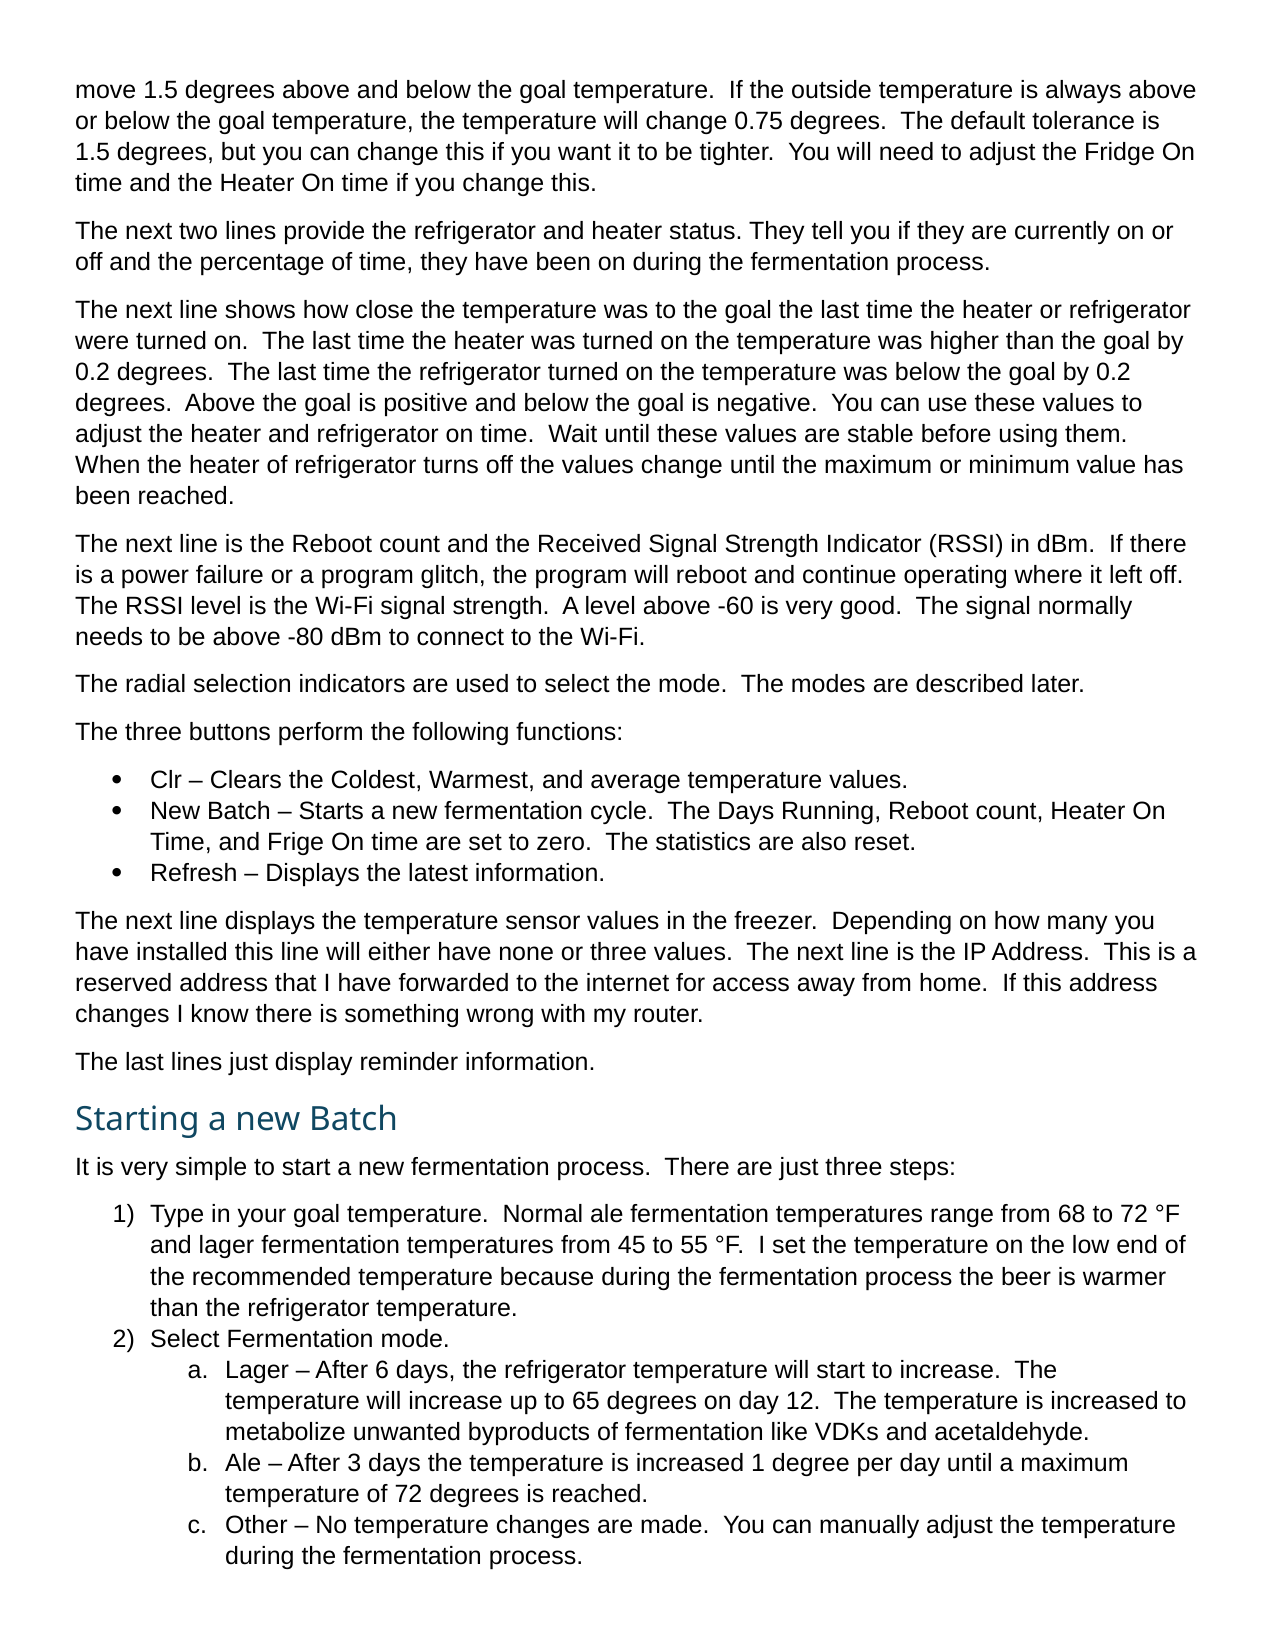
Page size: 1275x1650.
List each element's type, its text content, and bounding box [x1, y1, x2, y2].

list New Batch – Starts a new fermentation cycle. The Days Running, Reboot count, Heater On Time, and Frige On time are set to zero. The statistics are also reset. [112, 796, 1200, 856]
text The radial selection indicators are used to select the mode. The modes are described later. [75, 669, 1200, 698]
text It is very simple to start a new fermentation process. There are just three steps: [75, 1152, 1200, 1181]
text The next line shows how close the temperature was to the goal the last time the heater or refrigerator were turned on. The last time the heater was turned on the temperature was higher than the goal by 0.2 degrees. The last time the refrigerator turned on the temperature was below the goal by 0.2 degrees. Above the goal is positive and below the goal is negative. You can use these values to adjust the heater and refrigerator on time. Wait until these values are stable before using them. When the heater of refrigerator turns off the values change until the maximum or minimum value has been reached. [75, 294, 1200, 509]
text The last lines just display reminder information. [75, 1047, 1200, 1076]
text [75, 75, 1200, 197]
subtitle Starting a new Batch [75, 1094, 1200, 1140]
list Lager – After 6 days, the refrigerator temperature will start to increase. The temperature will increase up to 65 degrees on day 12. The temperature is increased to metabolize unwanted byproducts of fermentation like VDKs and acetaldehyde. [187, 1355, 1200, 1446]
list Ale – After 3 days the temperature is increased 1 degree per day until a maximum temperature of 72 degrees is reached. [187, 1448, 1200, 1508]
list Type in your goal temperature. Normal ale fermentation temperatures range from 68 to 72 °F and lager fermentation temperatures from 45 to 55 °F. I set the temperature on the low end of the recommended temperature because during the fermentation process the beer is warmer than the refrigerator temperature. [112, 1199, 1200, 1321]
list Other – No temperature changes are made. You can manually adjust the temperature during the fermentation process. [187, 1510, 1200, 1570]
list Clr – Clears the Coldest, Warmest, and average temperature values. [112, 765, 1200, 794]
text The next line is the Reboot count and the Received Signal Strength Indicator (RSSI) in dBm. If there is a power failure or a program glitch, the program will reboot and continue operating where it left off. The RSSI level is the Wi-Fi signal strength. A level above -60 is very good. The signal normally needs to be above -80 dBm to connect to the Wi-Fi. [75, 528, 1200, 650]
text The three buttons perform the following functions: [75, 717, 1200, 746]
list Select Fermentation mode. [112, 1324, 1200, 1352]
list Refresh – Displays the latest information. [112, 858, 1200, 887]
text The next line displays the temperature sensor values in the freezer. Depending on how many you have installed this line will either have none or three values. The next line is the IP Address. This is a reserved address that I have forwarded to the internet for access away from home. If this address changes I know there is something wrong with my router. [75, 906, 1200, 1028]
text The next two lines provide the refrigerator and heater status. They tell you if they are currently on or off and the percentage of time, they have been on during the fermentation process. [75, 216, 1200, 276]
